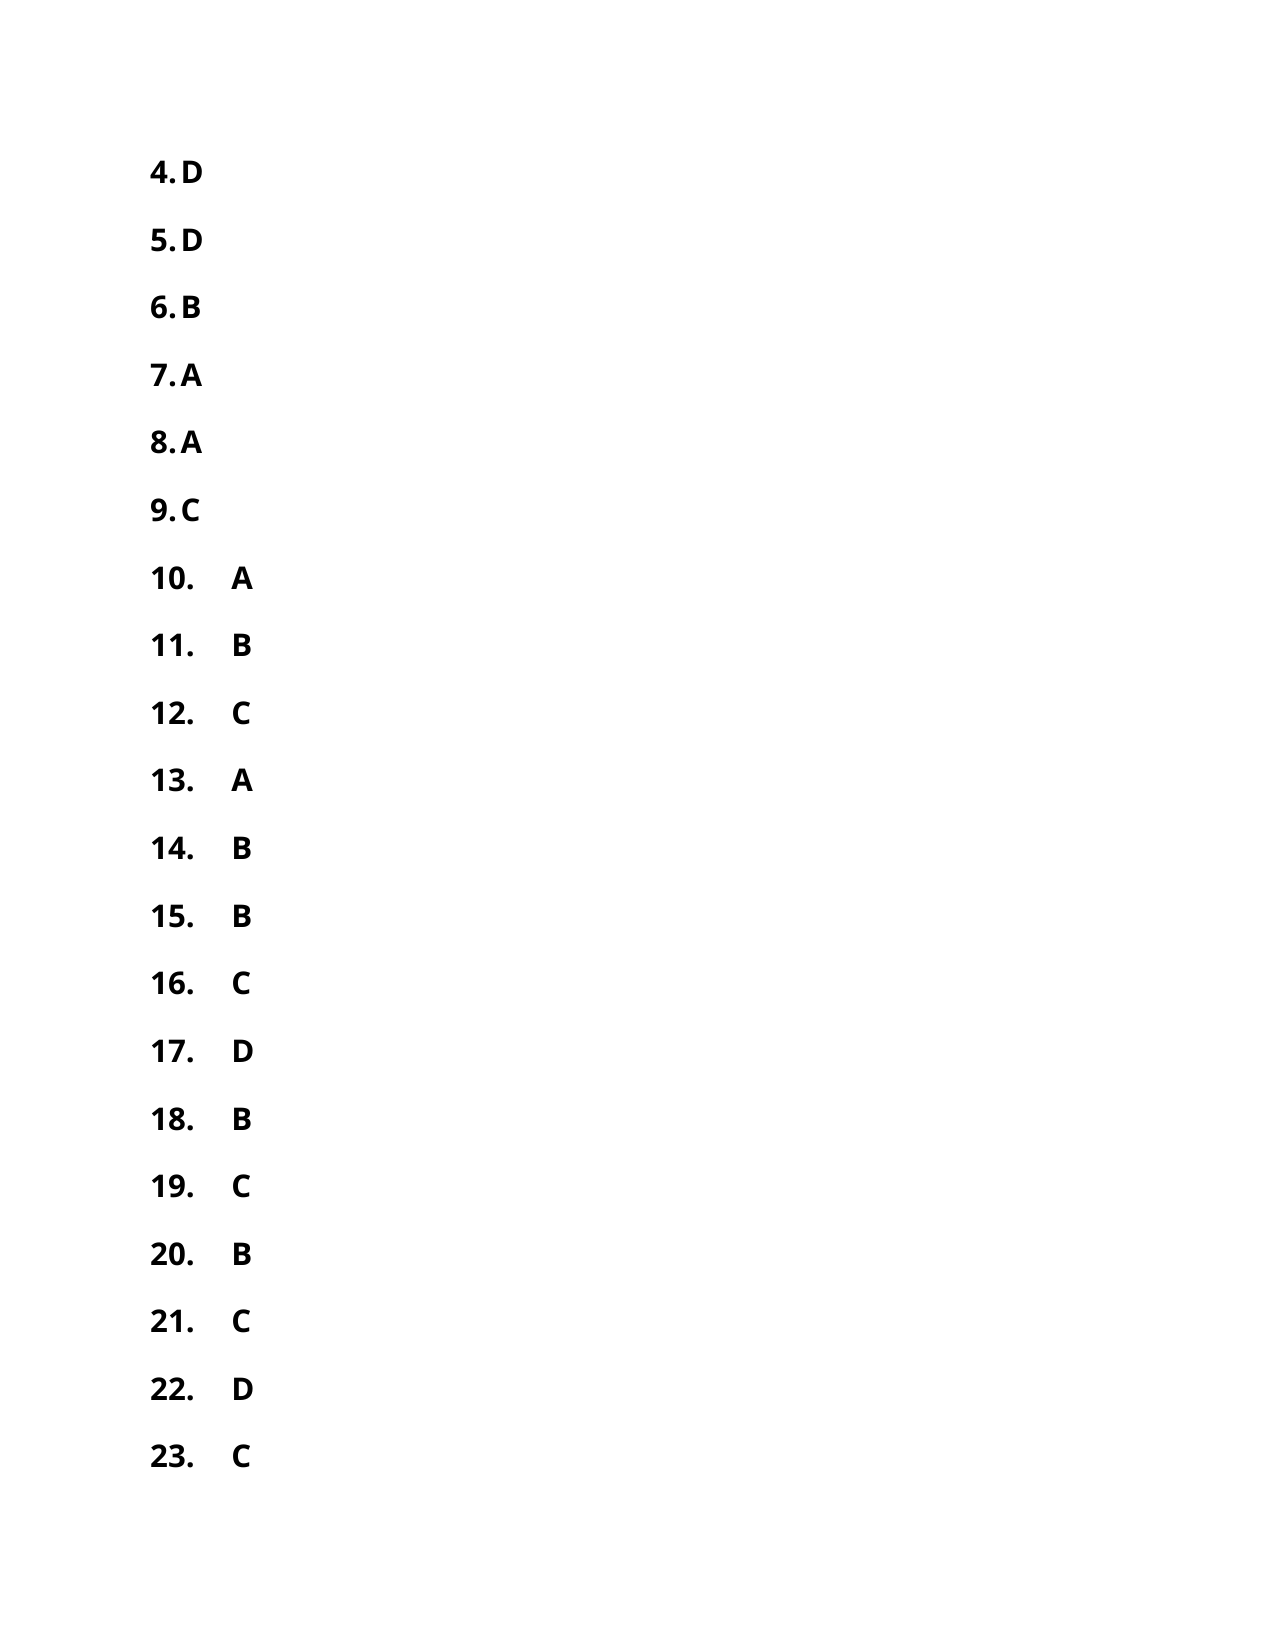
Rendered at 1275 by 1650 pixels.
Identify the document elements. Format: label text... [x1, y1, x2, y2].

text 22. D [150, 1367, 1125, 1409]
text 20. B [150, 1232, 1125, 1274]
text 23. C [150, 1434, 1125, 1477]
text 18. B [150, 1096, 1125, 1139]
text 21. C [150, 1299, 1125, 1342]
text 16. C [150, 961, 1125, 1004]
text 14. B [150, 826, 1125, 869]
text 4. D [150, 150, 1125, 193]
text 7. A [150, 353, 1125, 395]
text 13. A [150, 758, 1125, 801]
text 12. C [150, 691, 1125, 733]
text 19. C [150, 1164, 1125, 1207]
text 15. B [150, 894, 1125, 936]
text 6. B [150, 285, 1125, 328]
text 5. D [150, 218, 1125, 260]
text 8. A [150, 420, 1125, 463]
text 10. A [150, 556, 1125, 598]
text 17. D [150, 1029, 1125, 1071]
text 9. C [150, 488, 1125, 531]
text 11. B [150, 623, 1125, 666]
